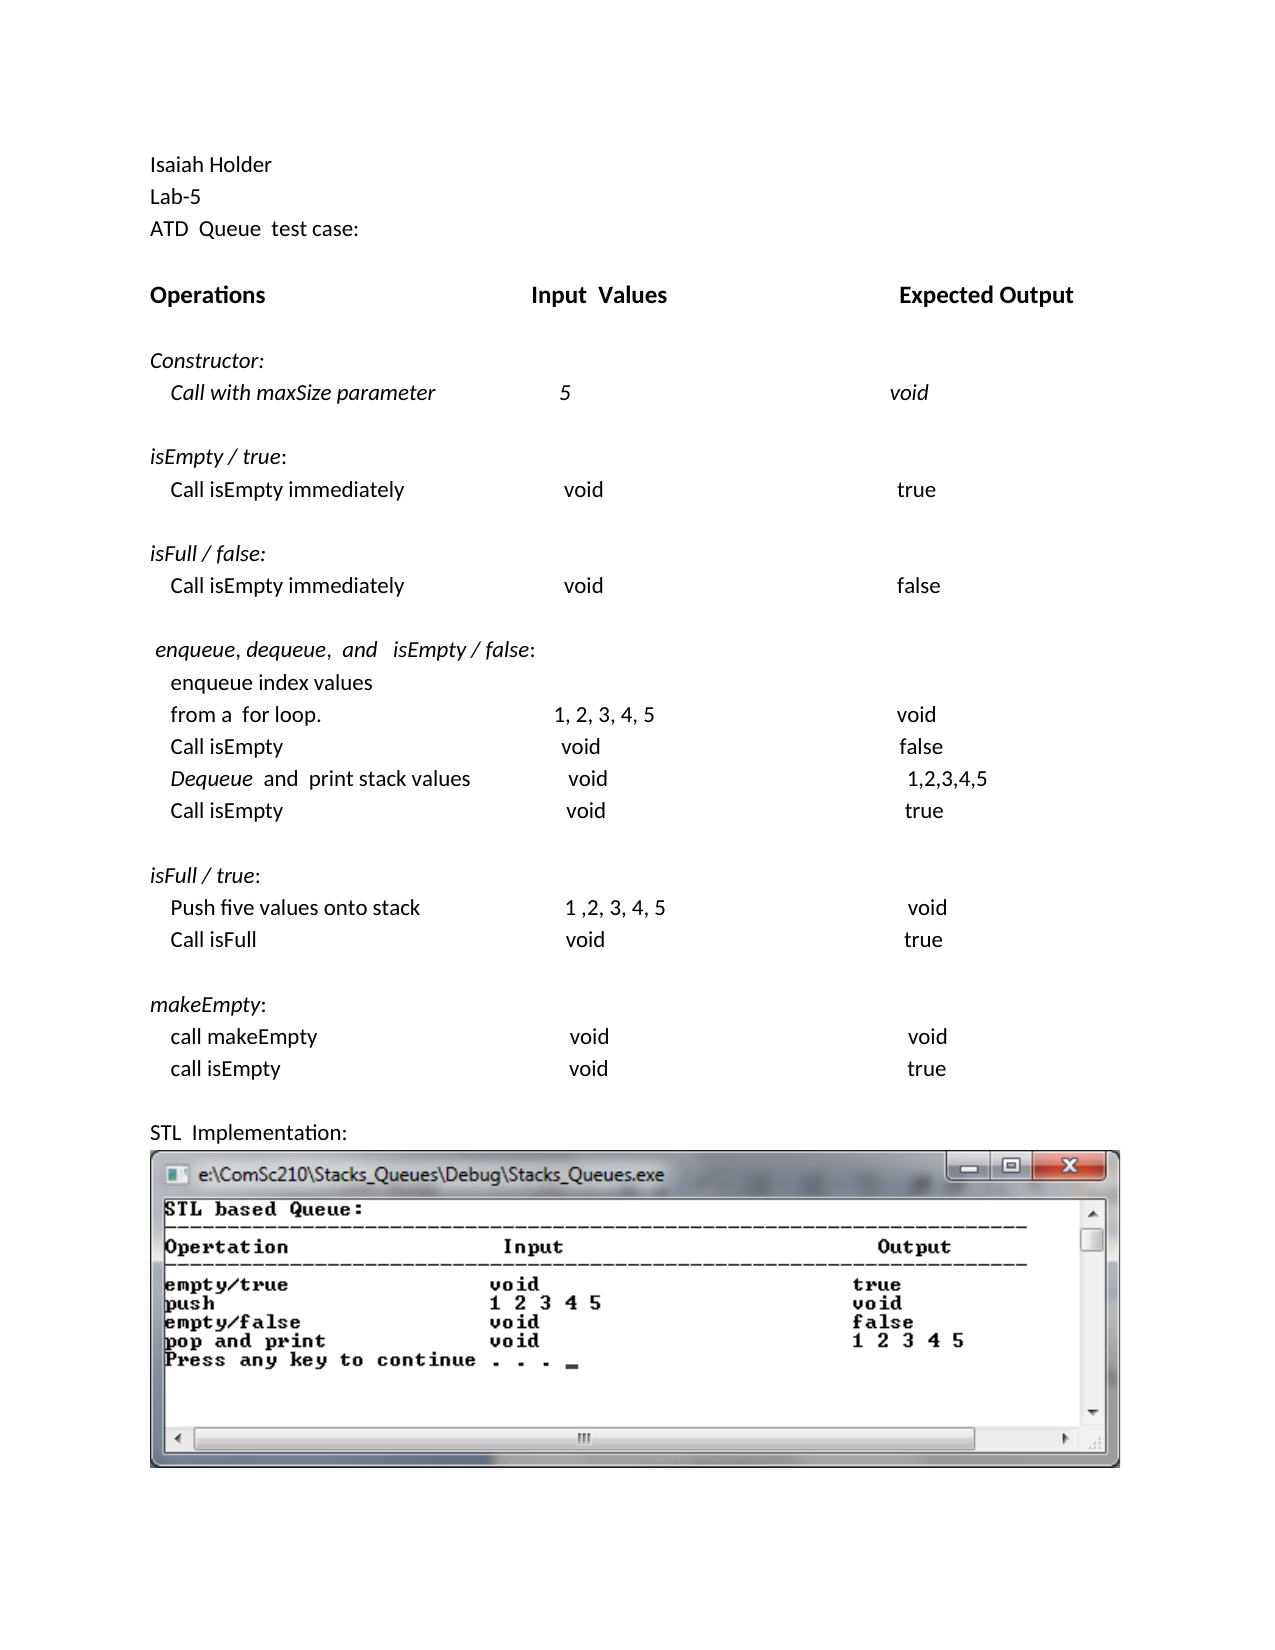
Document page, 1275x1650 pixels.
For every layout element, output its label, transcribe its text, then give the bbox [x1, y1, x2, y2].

picture [150, 1150, 1121, 1468]
text Push five values onto stack 1 ,2, 3, 4, 5 void [150, 893, 1125, 921]
text STL Implementation: [150, 1118, 1125, 1146]
text Call isEmpty void false [150, 732, 1125, 760]
text Constructor: [150, 346, 1125, 374]
text from a for loop. 1, 2, 3, 4, 5 void [150, 700, 1125, 728]
text Lab-5 [150, 182, 1125, 210]
text Call isEmpty void true [150, 797, 1125, 824]
text makeEmpty: [150, 990, 1125, 1018]
text Isaiah Holder [150, 150, 1125, 178]
text Operations Input Values Expected Output [150, 279, 1125, 309]
text Call isFull void true [150, 925, 1125, 953]
text ATD Queue test case: [150, 214, 1125, 242]
text Call isEmpty immediately void false [150, 571, 1125, 599]
text isFull / true: [150, 861, 1125, 889]
text isEmpty / true: [150, 442, 1125, 471]
text call makeEmpty void void [150, 1022, 1125, 1050]
text Call isEmpty immediately void true [150, 475, 1125, 503]
text isFull / false: [150, 539, 1125, 567]
text call isEmpty void true [150, 1054, 1125, 1082]
text enqueue, dequeue, and isEmpty / false: [150, 636, 1125, 664]
text Dequeue and print stack values void 1,2,3,4,5 [150, 764, 1125, 792]
text enqueue index values [150, 668, 1125, 696]
text Call with maxSize parameter 5 void [150, 378, 1125, 406]
